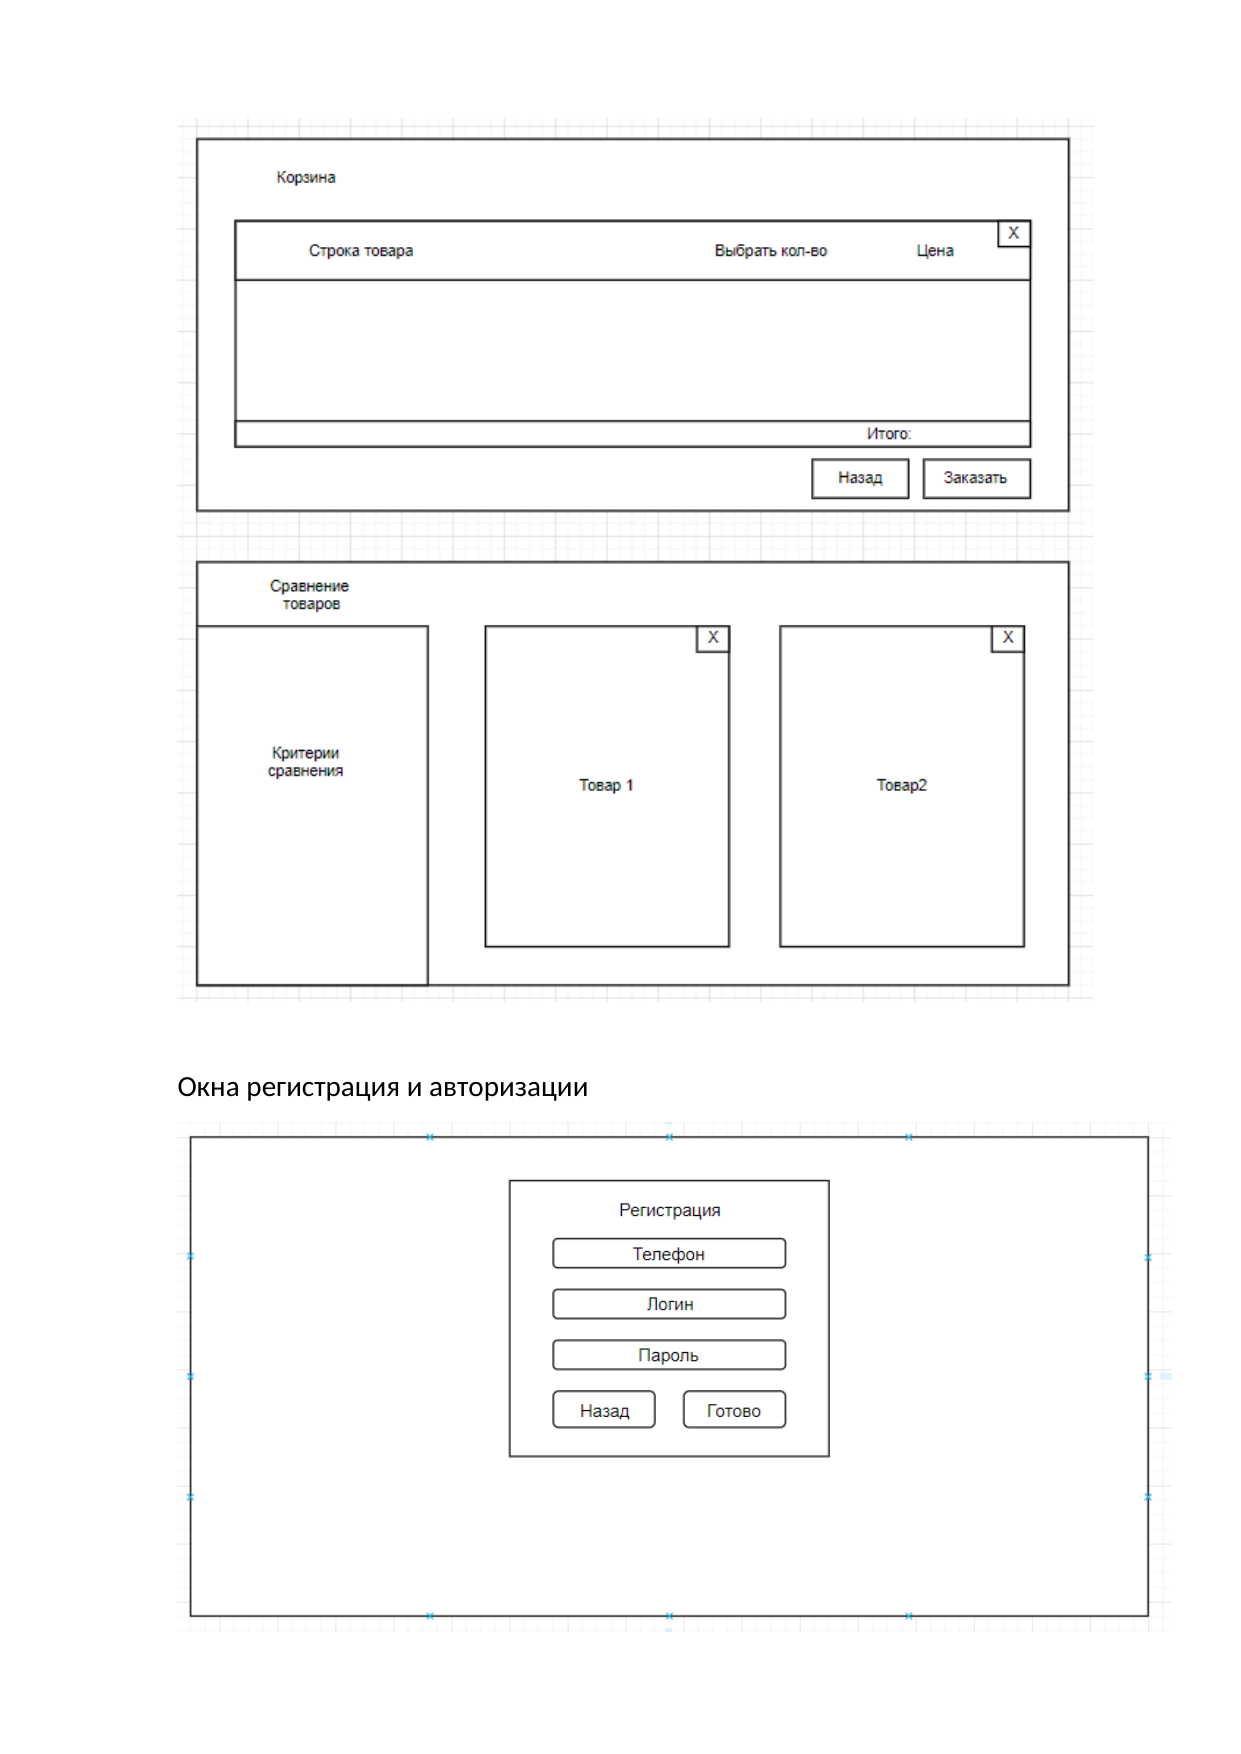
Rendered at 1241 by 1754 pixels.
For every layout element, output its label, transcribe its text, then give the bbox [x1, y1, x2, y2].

picture [177, 1122, 1172, 1632]
picture [177, 118, 1094, 1002]
text Окна регистрация и авторизации [177, 1068, 1152, 1103]
